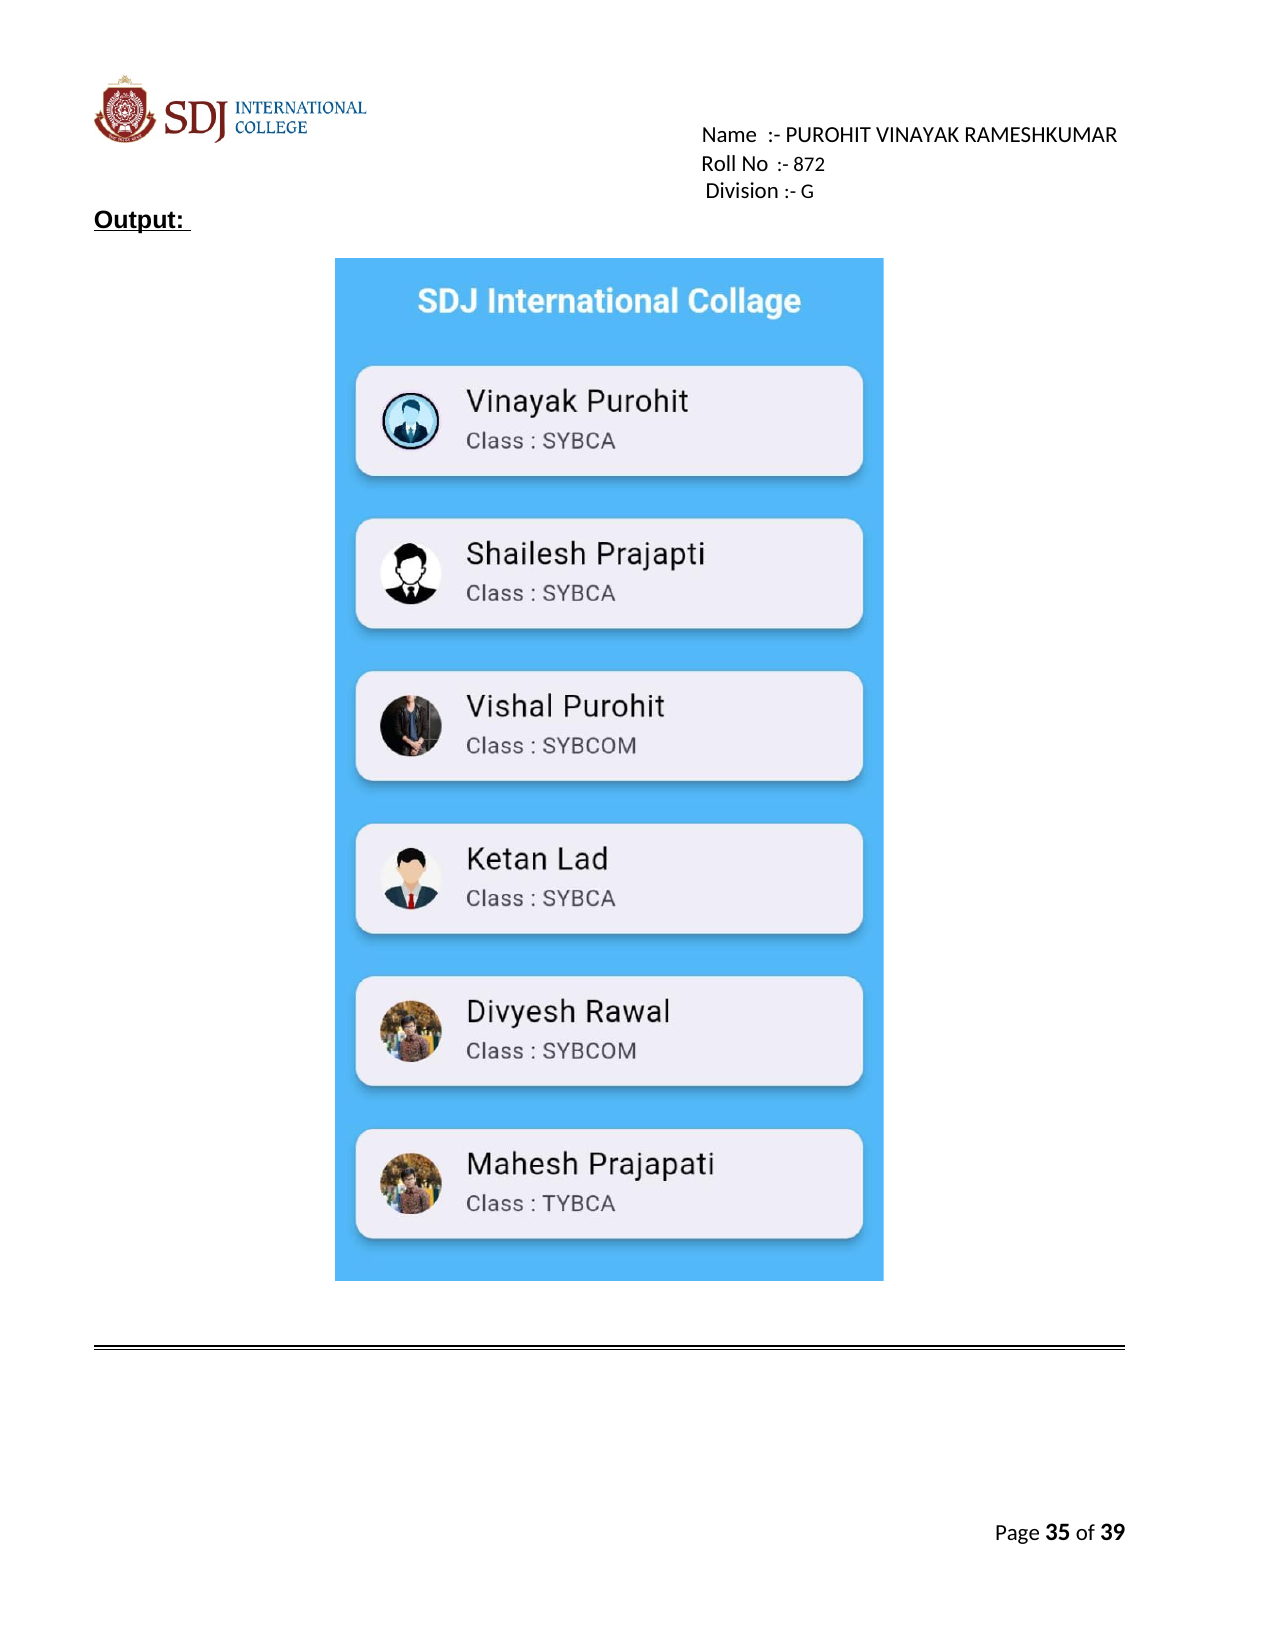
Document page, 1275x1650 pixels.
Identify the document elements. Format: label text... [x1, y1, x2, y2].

picture [93, 75, 367, 143]
picture [335, 258, 884, 1281]
text Output: [94, 205, 1125, 233]
